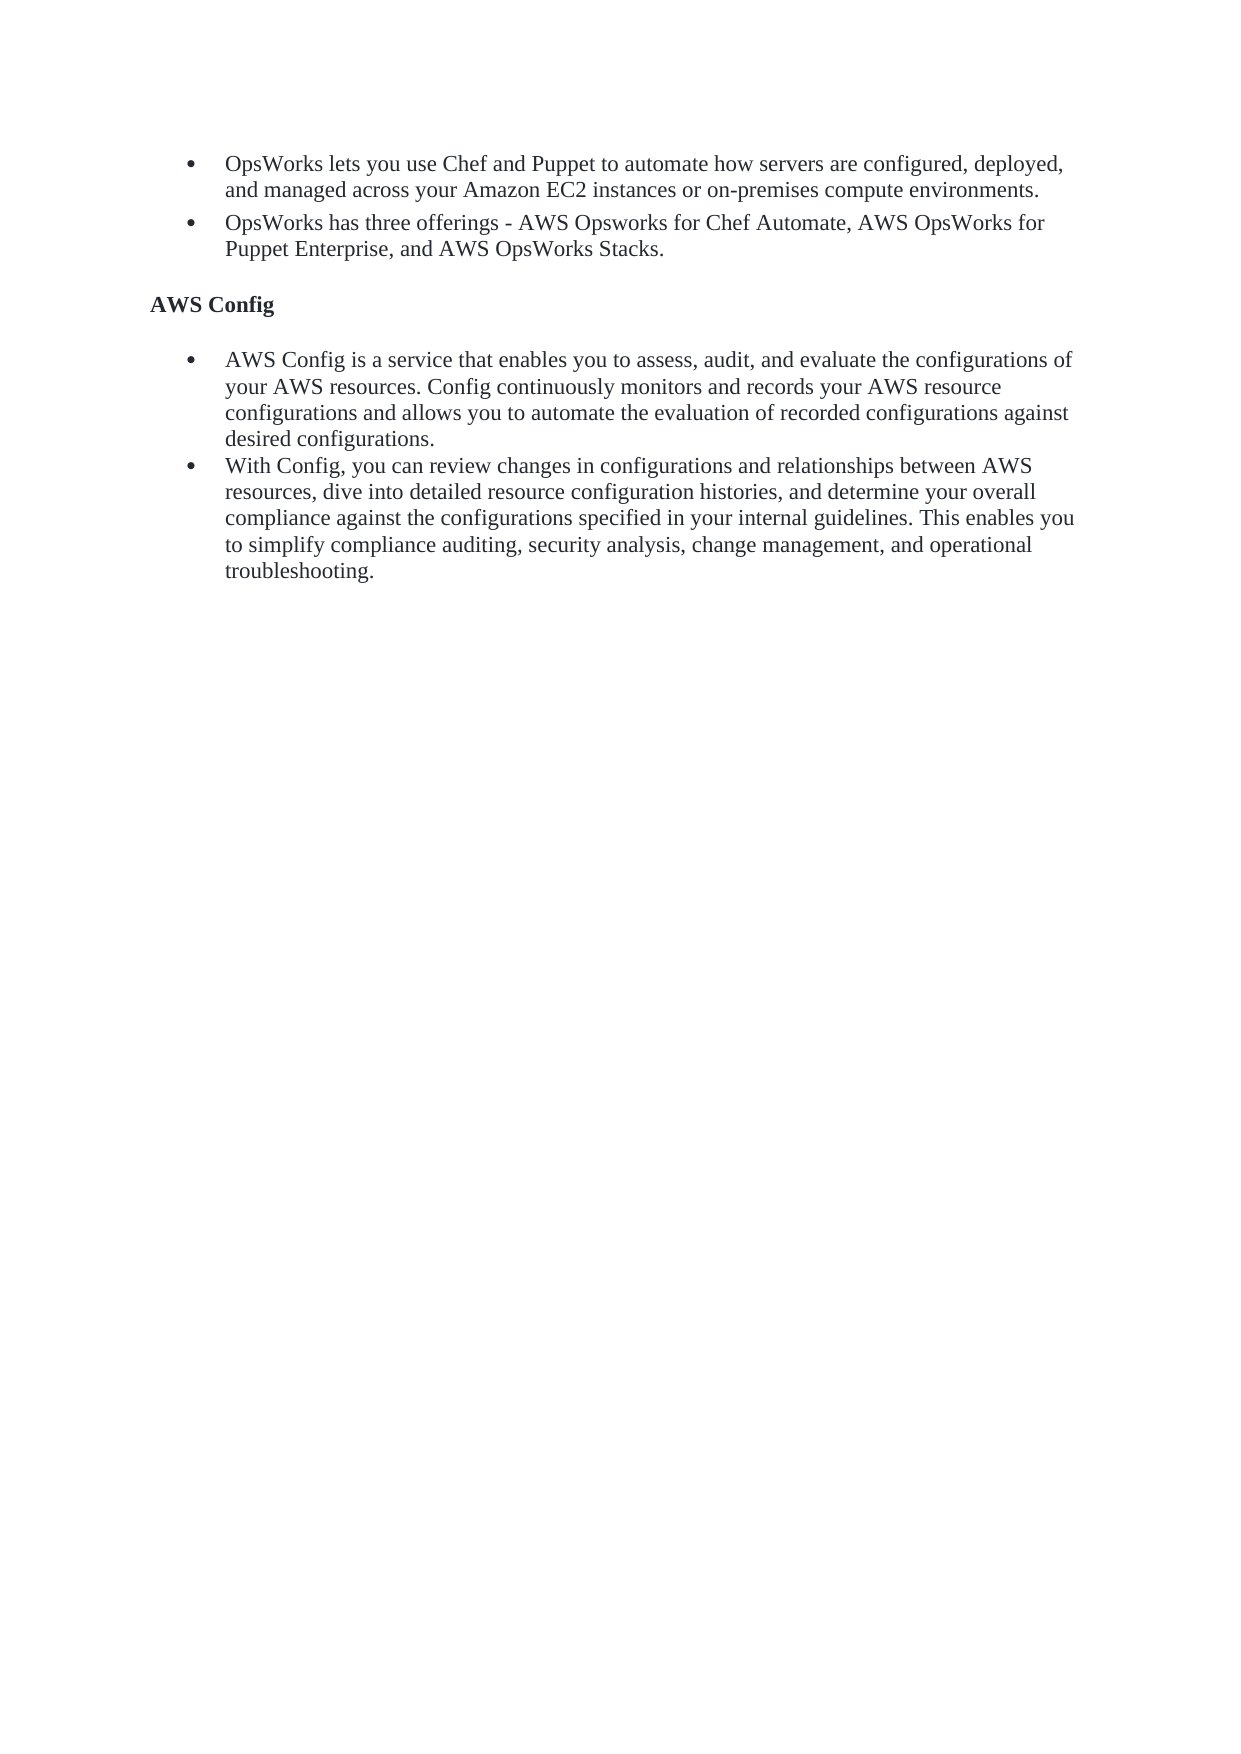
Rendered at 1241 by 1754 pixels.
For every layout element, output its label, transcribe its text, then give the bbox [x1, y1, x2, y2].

text AWS Config [150, 291, 1090, 317]
list AWS Config is a service that enables you to assess, audit, and evaluate the configurations of your AWS resources. Config continuously monitors and records your AWS resource configurations and allows you to automate the evaluation of recorded configurations against desired configurations. [187, 346, 1090, 452]
list With Config, you can review changes in configurations and relationships between AWS resources, dive into detailed resource configuration histories, and determine your overall compliance against the configurations specified in your internal guidelines. This enables you to simplify compliance auditing, security analysis, change management, and operational troubleshooting. [187, 452, 1090, 583]
list OpsWorks lets you use Chef and Puppet to automate how servers are configured, deployed, and managed across your Amazon EC2 instances or on-premises compute environments. [187, 150, 1090, 203]
list OpsWorks has three offerings - AWS Opsworks for Chef Automate, AWS OpsWorks for Puppet Enterprise, and AWS OpsWorks Stacks. [187, 209, 1090, 262]
